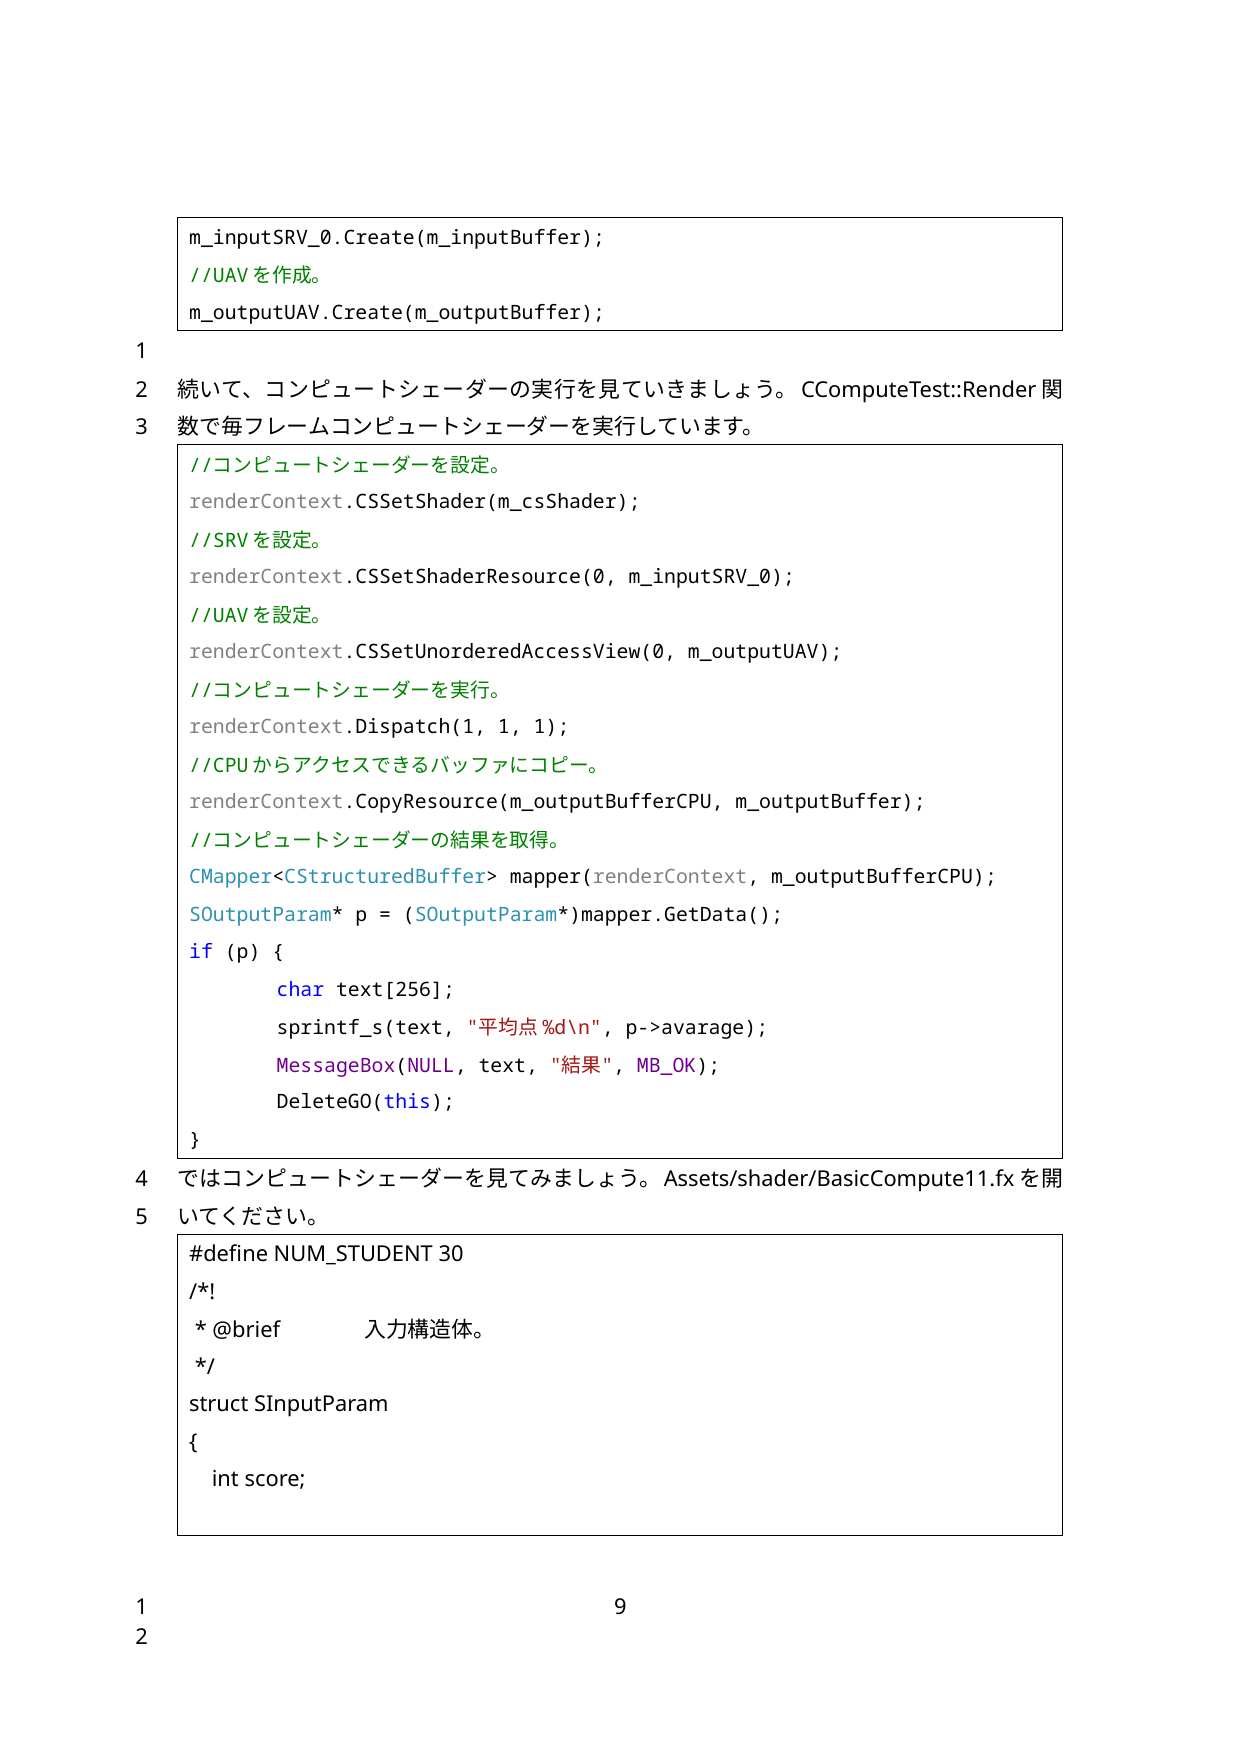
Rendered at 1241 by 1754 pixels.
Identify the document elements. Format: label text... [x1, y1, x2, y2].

text 続いて、コンピュートシェーダーの実行を見ていきましょう。CComputeTest::Render関数で毎フレームコンピュートシェーダーを実行しています。 [177, 369, 1063, 444]
text ではコンピュートシェーダーを見てみましょう。Assets/shader/BasicCompute11.fxを開いてください。 [177, 1159, 1063, 1233]
table_header //コンピュートシェーダーを設定。 renderContext.CSSetShader(m_csShader); //SRVを設定。 renderContext.CSSetShaderResource(0, m_inputSRV_0); //UAVを設定。 renderContext.CSSetUnorderedAccessView(0, m_outputUAV); //コンピュートシェーダーを実行。 renderContext.Dispatch(1, 1, 1); //CPUからアクセスできるバッファにコピー。 renderContext.CopyResource(m_outputBufferCPU, m_outputBuffer); //コンピュートシェーダーの結果を取得。 CMapper<CStructuredBuffer> mapper(renderContext, m_outputBufferCPU); SOutputParam* p = (SOutputParam*)mapper.GetData(); if (p) { char text[256]; sprintf_s(text, "平均点 %d\n", p->avarage); MessageBox(NULL, text, "結果", MB_OK); DeleteGO(this); } [178, 445, 1062, 1157]
table_header //SRVを作成。 m_inputSRV_0.Create(m_inputBuffer); //UAVを作成。 m_outputUAV.Create(m_outputBuffer); [178, 218, 1062, 330]
